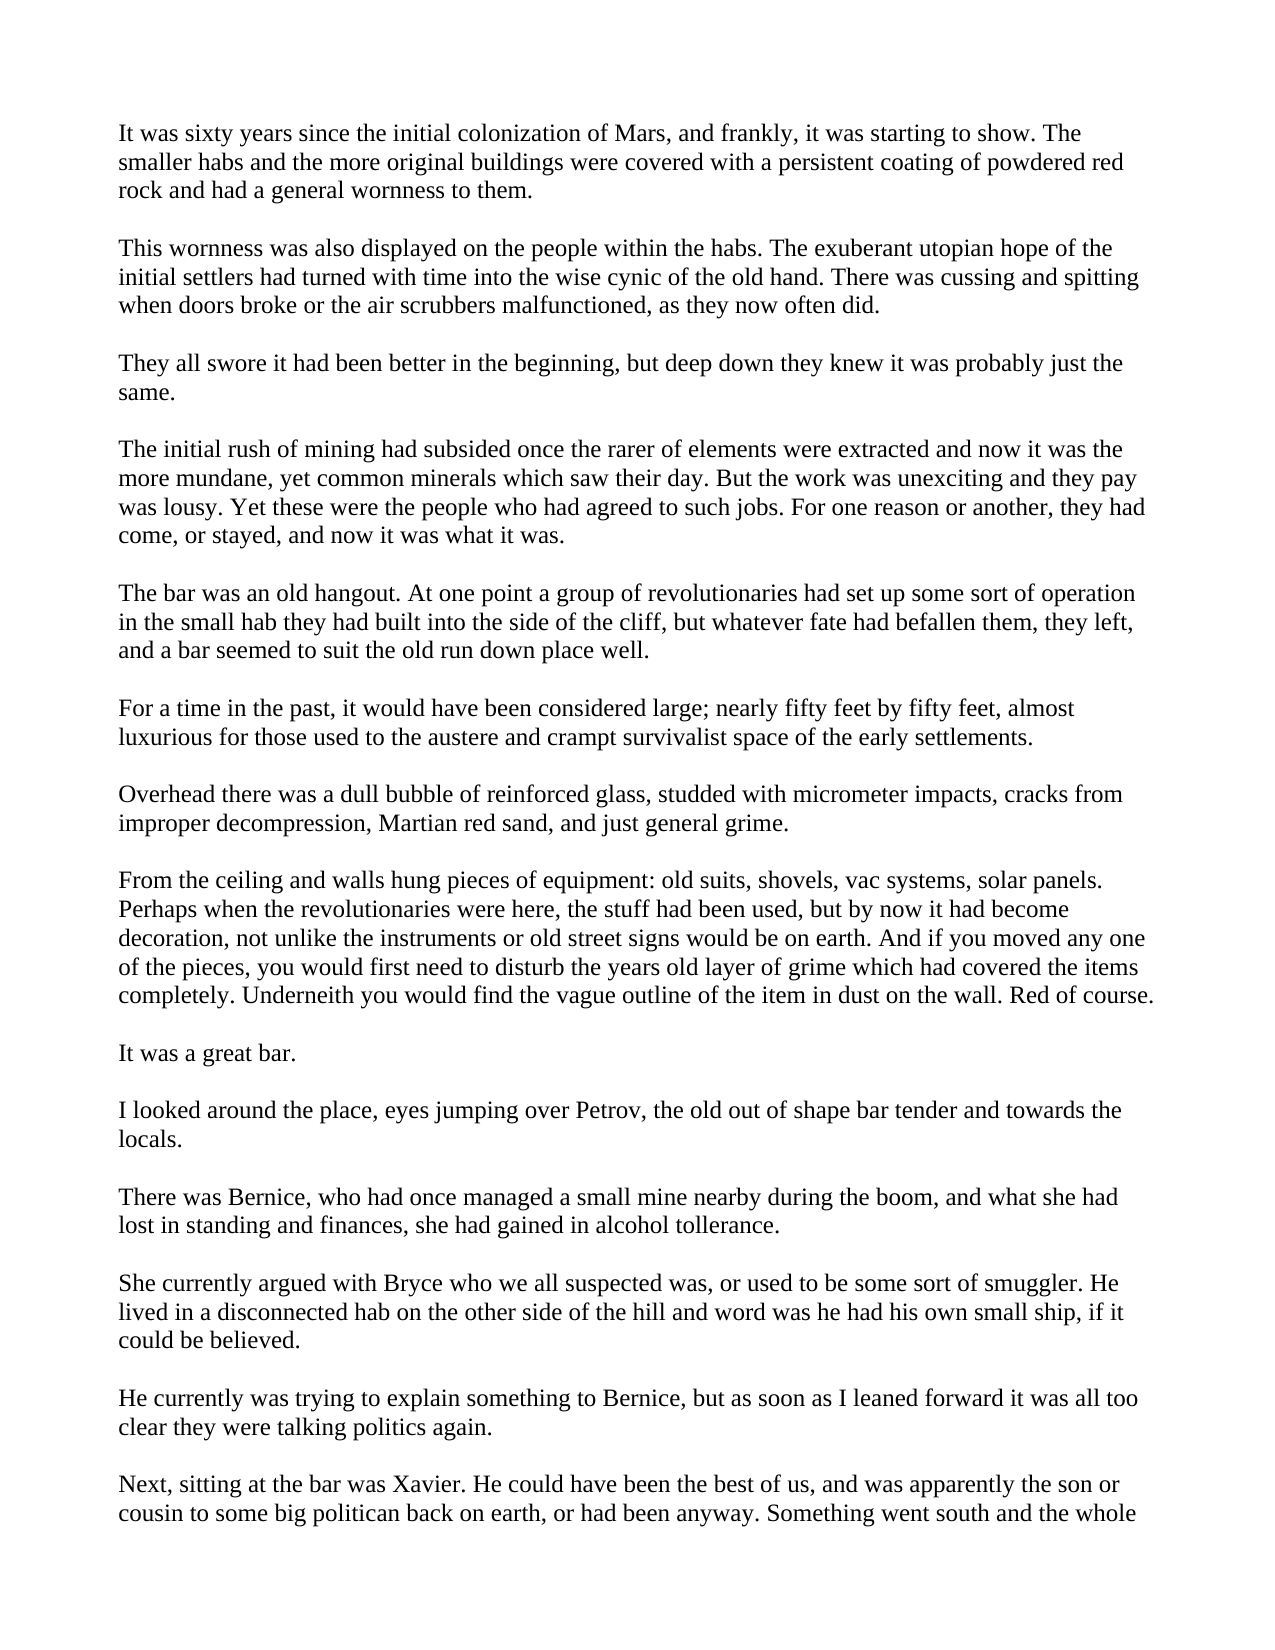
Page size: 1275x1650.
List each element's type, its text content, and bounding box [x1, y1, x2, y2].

text The initial rush of mining had subsided once the rarer of elements were extracted and now it was the more mundane, yet common minerals which saw their day. But the work was unexciting and they pay was lousy. Yet these were the people who had agreed to such jobs. For one reason or another, they had come, or stayed, and now it was what it was. [118, 434, 1157, 549]
text For a time in the past, it would have been considered large; nearly fifty feet by fifty feet, almost luxurious for those used to the austere and crampt survivalist space of the early settlements. [118, 693, 1157, 751]
text They all swore it had been better in the beginning, but deep down they knew it was probably just the same. [118, 348, 1157, 406]
text There was Bernice, who had once managed a small mine nearby during the boom, and what she had lost in standing and finances, she had gained in alcohol tollerance. [118, 1182, 1157, 1239]
text It was sixty years since the initial colonization of Mars, and frankly, it was starting to show. The smaller habs and the more original buildings were covered with a persistent coating of powdered red rock and had a general wornness to them. [118, 118, 1157, 204]
text She currently argued with Bryce who we all suspected was, or used to be some sort of smuggler. He lived in a disconnected hab on the other side of the hill and word was he had his own small ship, if it could be believed. [118, 1268, 1157, 1354]
text The bar was an old hangout. At one point a group of revolutionaries had set up some sort of operation in the small hab they had built into the side of the cliff, but whatever fate had befallen them, they left, and a bar seemed to suit the old run down place well. [118, 578, 1157, 664]
text I looked around the place, eyes jumping over Petrov, the old out of shape bar tender and towards the locals. [118, 1096, 1157, 1153]
text This wornness was also displayed on the people within the habs. The exuberant utopian hope of the initial settlers had turned with time into the wise cynic of the old hand. There was cussing and spitting when doors broke or the air scrubbers malfunctioned, as they now often did. [118, 233, 1157, 319]
text From the ceiling and walls hung pieces of equipment: old suits, shovels, vac systems, solar panels. Perhaps when the revolutionaries were here, the stuff had been used, but by now it had become decoration, not unlike the instruments or old street signs would be on earth. And if you moved any one of the pieces, you would first need to disturb the years old layer of grime which had covered the items completely. Underneith you would find the vague outline of the item in dust on the wall. Red of course. [118, 866, 1157, 1009]
text He currently was trying to explain something to Bernice, but as soon as I leaned forward it was all too clear they were talking politics again. [118, 1383, 1157, 1441]
text Overhead there was a dull bubble of reinforced glass, studded with micrometer impacts, cracks from improper decompression, Martian red sand, and just general grime. [118, 779, 1157, 837]
text It was a great bar. [118, 1038, 1157, 1067]
